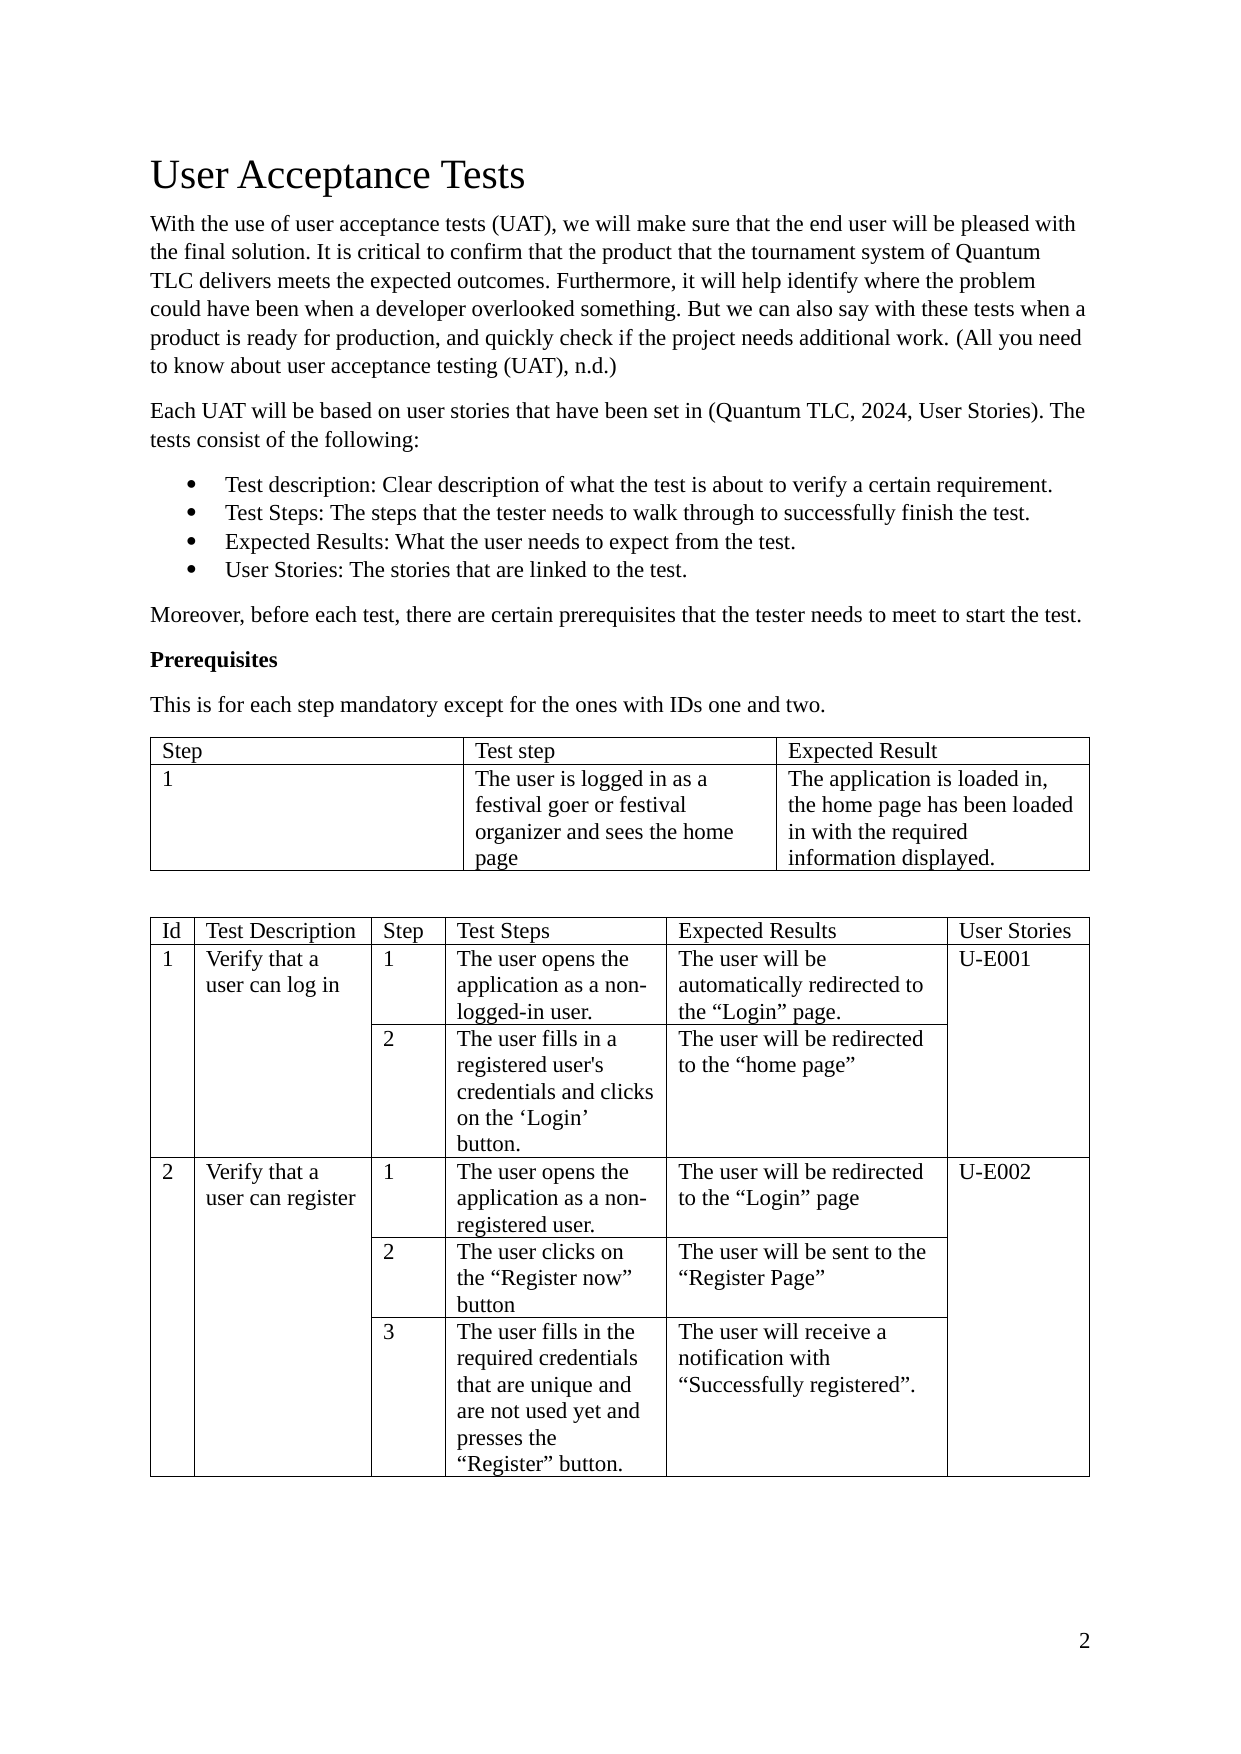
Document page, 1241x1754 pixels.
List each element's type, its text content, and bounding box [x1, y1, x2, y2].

table_cell U-E002 [948, 1158, 1089, 1476]
table_cell Verify that a user can register [195, 1158, 371, 1476]
table_header Step [151, 738, 463, 764]
text Moreover, before each test, there are certain prerequisites that the tester needs to meet to start the test. [150, 601, 1090, 628]
table_cell The user will be redirected to the “Login” page [667, 1158, 947, 1237]
table_cell 1 [151, 765, 463, 870]
table_header Test Steps [446, 918, 666, 944]
list Test Steps: The steps that the tester needs to walk through to successfully finish the test. [187, 499, 1090, 526]
subtitle User Acceptance Tests [150, 150, 1090, 198]
table_cell The user will receive a notification with “Successfully registered”. [667, 1318, 947, 1476]
table_cell 1 [151, 945, 194, 1157]
table_cell The application is loaded in, the home page has been loaded in with the required information displayed. [777, 765, 1089, 870]
table_cell 1 [372, 1158, 445, 1237]
table_cell U-E001 [948, 945, 1089, 1157]
table_cell Verify that a user can log in [195, 945, 371, 1157]
table_cell The user is logged in as a festival goer or festival organizer and sees the home page [464, 765, 776, 870]
table_cell The user will be sent to the “Register Page” [667, 1238, 947, 1317]
list User Stories: The stories that are linked to the test. [187, 556, 1090, 582]
table_cell 2 [372, 1025, 445, 1157]
table_header Id [151, 918, 194, 944]
table_cell 2 [372, 1238, 445, 1317]
table_header Expected Result [777, 738, 1089, 764]
text Each UAT will be based on user stories that have been set in (Quantum TLC, 2024, User Stories). The tests consist of the following: [150, 397, 1090, 452]
table_cell The user will be redirected to the “home page” [667, 1025, 947, 1157]
table_cell The user opens the application as a non-logged-in user. [446, 945, 666, 1024]
table_header User Stories [948, 918, 1089, 944]
table_cell The user opens the application as a non-registered user. [446, 1158, 666, 1237]
table_cell The user will be automatically redirected to the “Login” page. [667, 945, 947, 1024]
list Expected Results: What the user needs to expect from the test. [187, 528, 1090, 554]
table_header Test step [464, 738, 776, 764]
table_cell The user fills in the required credentials that are unique and are not used yet and presses the “Register” button. [446, 1318, 666, 1476]
table_cell 2 [151, 1158, 194, 1476]
table_cell 1 [372, 945, 445, 1024]
table_header Expected Results [667, 918, 947, 944]
text This is for each step mandatory except for the ones with IDs one and two. [150, 691, 1090, 718]
table_header Test Description [195, 918, 371, 944]
table_cell The user clicks on the “Register now” button [446, 1238, 666, 1317]
list Test description: Clear description of what the test is about to verify a certain requirement. [187, 471, 1090, 497]
table_cell The user fills in a registered user's credentials and clicks on the ‘Login’ button. [446, 1025, 666, 1157]
text With the use of user acceptance tests (UAT), we will make sure that the end user will be pleased with the final solution. It is critical to confirm that the product that the tournament system of Quantum TLC delivers meets the expected outcomes. Furthermore, it will help identify where the problem could have been when a developer overlooked something. But we can also say with these tests when a product is ready for production, and quickly check if the project needs additional work. [150, 210, 1090, 378]
table_cell 3 [372, 1318, 445, 1476]
table_header Step [372, 918, 445, 944]
text Prerequisites [150, 646, 1090, 673]
